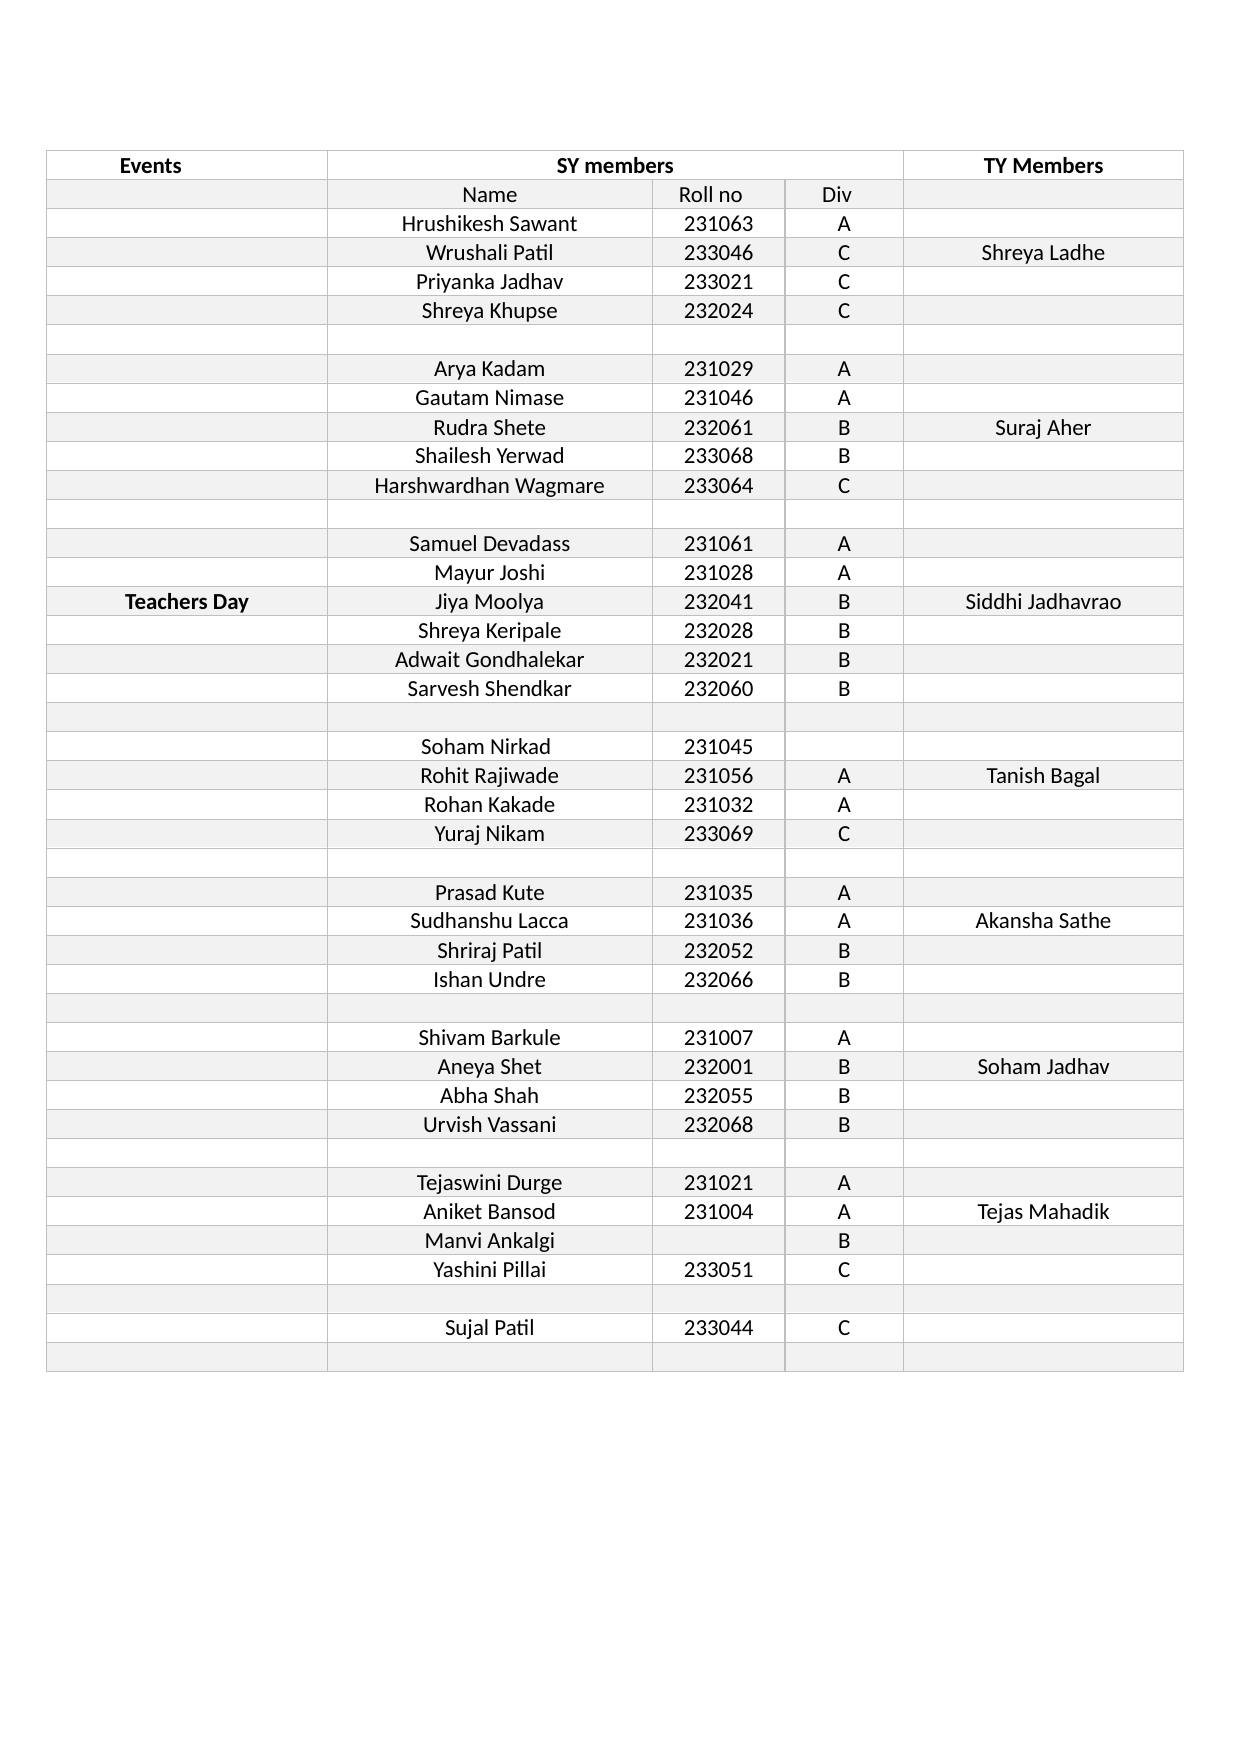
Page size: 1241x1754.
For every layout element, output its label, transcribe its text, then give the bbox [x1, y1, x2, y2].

table_cell B [786, 1081, 903, 1109]
table_cell [904, 1110, 1183, 1138]
table_cell [47, 529, 327, 557]
table_cell 232024 [653, 296, 784, 324]
table_cell Samuel Devadass [328, 529, 652, 557]
table_cell [47, 355, 327, 382]
table_cell [904, 820, 1183, 847]
table_cell A [786, 907, 903, 935]
table_cell [47, 558, 327, 586]
table_cell C [786, 1314, 903, 1342]
table_cell [904, 674, 1183, 702]
table_cell Aneya Shet [328, 1052, 652, 1080]
table_cell Rohan Kakade [328, 790, 652, 818]
table_cell [47, 325, 327, 353]
table_cell 232068 [653, 1110, 784, 1138]
table_cell Tejas Mahadik [904, 1197, 1183, 1225]
table_cell 233064 [653, 471, 784, 499]
table_cell [904, 1226, 1183, 1254]
table_cell 231029 [653, 355, 784, 382]
table_cell Siddhi Jadhavrao [904, 587, 1183, 615]
table_cell B [786, 936, 903, 964]
table_cell [653, 1226, 784, 1254]
table_cell Teachers Day [47, 587, 327, 615]
table_cell B [786, 674, 903, 702]
table_cell Shivam Barkule [328, 1023, 652, 1051]
table_cell [653, 994, 784, 1022]
table_cell 232061 [653, 413, 784, 441]
table_cell [904, 849, 1183, 877]
table_cell [904, 878, 1183, 906]
table_cell [328, 500, 652, 528]
table_cell [47, 703, 327, 731]
table_cell Wrushali Patil [328, 238, 652, 266]
table_cell [328, 1285, 652, 1312]
table_cell [47, 238, 327, 266]
table_cell 231032 [653, 790, 784, 818]
table_cell [47, 1052, 327, 1080]
table_cell [904, 645, 1183, 673]
table_cell [904, 180, 1183, 208]
table_cell [47, 1314, 327, 1342]
table_cell Suraj Aher [904, 413, 1183, 441]
table_cell [904, 500, 1183, 528]
table_cell [47, 442, 327, 470]
table_cell [786, 1139, 903, 1167]
table_cell [47, 471, 327, 499]
table_cell [786, 1343, 903, 1371]
table_cell [47, 790, 327, 818]
table_cell [328, 1139, 652, 1167]
table_cell [786, 703, 903, 731]
table_cell [47, 1255, 327, 1283]
table_cell 231063 [653, 209, 784, 237]
table_cell 231056 [653, 761, 784, 789]
table_cell Shriraj Patil [328, 936, 652, 964]
table_cell [904, 936, 1183, 964]
table_cell [904, 296, 1183, 324]
table_cell C [786, 1255, 903, 1283]
table_cell [47, 616, 327, 644]
table_cell 232055 [653, 1081, 784, 1109]
table_cell [47, 761, 327, 789]
table_cell [328, 1343, 652, 1371]
table_cell [653, 1139, 784, 1167]
table_cell A [786, 209, 903, 237]
table_cell [786, 732, 903, 760]
table_cell [47, 209, 327, 237]
table_cell 231007 [653, 1023, 784, 1051]
table_cell [904, 1023, 1183, 1051]
table_cell [904, 1168, 1183, 1196]
table_cell 233069 [653, 820, 784, 847]
table_cell Rudra Shete [328, 413, 652, 441]
table_cell 233051 [653, 1255, 784, 1283]
table_cell [786, 994, 903, 1022]
table_cell Sujal Patil [328, 1314, 652, 1342]
table_cell [786, 500, 903, 528]
table_cell [47, 965, 327, 993]
table_cell [904, 1343, 1183, 1371]
table_cell 232001 [653, 1052, 784, 1080]
table_cell [904, 616, 1183, 644]
table_cell [653, 325, 784, 353]
table_cell [47, 645, 327, 673]
table_cell [904, 529, 1183, 557]
table_cell [47, 820, 327, 847]
table_cell [47, 878, 327, 906]
table_cell [328, 849, 652, 877]
table_cell Harshwardhan Wagmare [328, 471, 652, 499]
table_cell [904, 471, 1183, 499]
table_cell [47, 1197, 327, 1225]
table_cell [904, 790, 1183, 818]
table_cell [904, 703, 1183, 731]
table_cell B [786, 1052, 903, 1080]
table_cell 233021 [653, 267, 784, 295]
table_cell [47, 180, 327, 208]
table_cell Shreya Keripale [328, 616, 652, 644]
table_cell B [786, 645, 903, 673]
table_cell [47, 936, 327, 964]
table_cell Abha Shah [328, 1081, 652, 1109]
table_cell [786, 325, 903, 353]
table_cell Adwait Gondhalekar [328, 645, 652, 673]
table_cell [47, 1023, 327, 1051]
table_cell [47, 384, 327, 412]
table_cell Shreya Khupse [328, 296, 652, 324]
table_header SY members [328, 151, 903, 179]
table_cell Urvish Vassani [328, 1110, 652, 1138]
table_cell A [786, 1168, 903, 1196]
table_cell [47, 1285, 327, 1312]
table_cell 232066 [653, 965, 784, 993]
table_cell [653, 1343, 784, 1371]
table_cell Sudhanshu Lacca [328, 907, 652, 935]
table_cell Div [786, 180, 903, 208]
table_cell [904, 558, 1183, 586]
table_cell Gautam Nimase [328, 384, 652, 412]
table_cell A [786, 355, 903, 382]
table_header Events [47, 151, 327, 179]
table_cell Sarvesh Shendkar [328, 674, 652, 702]
table_cell 232041 [653, 587, 784, 615]
table_cell B [786, 616, 903, 644]
table_cell Yuraj Nikam [328, 820, 652, 847]
table_cell A [786, 761, 903, 789]
table_cell [786, 1285, 903, 1312]
table_cell [904, 1285, 1183, 1312]
table_cell A [786, 384, 903, 412]
table_cell [904, 325, 1183, 353]
table_cell [47, 732, 327, 760]
table_cell [904, 994, 1183, 1022]
table_cell A [786, 1197, 903, 1225]
table_cell 231035 [653, 878, 784, 906]
table_cell Priyanka Jadhav [328, 267, 652, 295]
table_cell A [786, 558, 903, 586]
table_cell Ishan Undre [328, 965, 652, 993]
table_cell Tanish Bagal [904, 761, 1183, 789]
table_cell [328, 703, 652, 731]
table_cell [904, 965, 1183, 993]
table_cell [47, 1226, 327, 1254]
table_cell [904, 384, 1183, 412]
table_cell B [786, 1110, 903, 1138]
table_cell B [786, 442, 903, 470]
table_cell A [786, 878, 903, 906]
table_cell A [786, 790, 903, 818]
table_cell [904, 355, 1183, 382]
table_cell B [786, 965, 903, 993]
table_cell 231036 [653, 907, 784, 935]
table_cell Manvi Ankalgi [328, 1226, 652, 1254]
table_cell 232021 [653, 645, 784, 673]
table_cell 231028 [653, 558, 784, 586]
table_cell C [786, 296, 903, 324]
table_cell [47, 500, 327, 528]
table_cell [47, 1139, 327, 1167]
table_cell [653, 849, 784, 877]
table_cell [653, 500, 784, 528]
table_cell [904, 1255, 1183, 1283]
table_cell [47, 296, 327, 324]
table_cell Akansha Sathe [904, 907, 1183, 935]
table_cell Name [328, 180, 652, 208]
table_cell [786, 849, 903, 877]
table_cell [328, 325, 652, 353]
table_cell [904, 442, 1183, 470]
table_cell 232052 [653, 936, 784, 964]
table_cell [47, 1343, 327, 1371]
table_cell [653, 703, 784, 731]
table_cell Prasad Kute [328, 878, 652, 906]
table_cell [47, 267, 327, 295]
table_cell B [786, 413, 903, 441]
table_cell Aniket Bansod [328, 1197, 652, 1225]
table_cell [904, 732, 1183, 760]
table_cell 231045 [653, 732, 784, 760]
table_cell C [786, 267, 903, 295]
table_cell [904, 1139, 1183, 1167]
table_cell 231004 [653, 1197, 784, 1225]
table_cell [47, 849, 327, 877]
table_cell [47, 413, 327, 441]
table_cell [47, 1081, 327, 1109]
table_header TY Members [904, 151, 1183, 179]
table_cell 231021 [653, 1168, 784, 1196]
table_cell Yashini Pillai [328, 1255, 652, 1283]
table_cell 231061 [653, 529, 784, 557]
table_cell 232060 [653, 674, 784, 702]
table_cell Arya Kadam [328, 355, 652, 382]
table_cell [47, 674, 327, 702]
table_cell Tejaswini Durge [328, 1168, 652, 1196]
table_cell Jiya Moolya [328, 587, 652, 615]
table_cell Shreya Ladhe [904, 238, 1183, 266]
table_cell [653, 1285, 784, 1312]
table_cell Shailesh Yerwad [328, 442, 652, 470]
table_cell 231046 [653, 384, 784, 412]
table_cell [904, 1314, 1183, 1342]
table_cell [47, 1110, 327, 1138]
table_cell C [786, 820, 903, 847]
table_cell [904, 1081, 1183, 1109]
table_cell Rohit Rajiwade [328, 761, 652, 789]
table_cell [47, 907, 327, 935]
table_cell A [786, 529, 903, 557]
table_cell C [786, 238, 903, 266]
table_cell 233044 [653, 1314, 784, 1342]
table_cell [47, 994, 327, 1022]
table_cell B [786, 1226, 903, 1254]
table_cell 232028 [653, 616, 784, 644]
table_cell Soham Nirkad [328, 732, 652, 760]
table_cell 233068 [653, 442, 784, 470]
table_cell Hrushikesh Sawant [328, 209, 652, 237]
table_cell [47, 1168, 327, 1196]
table_cell B [786, 587, 903, 615]
table_cell 233046 [653, 238, 784, 266]
table_cell Soham Jadhav [904, 1052, 1183, 1080]
table_cell C [786, 471, 903, 499]
table_cell A [786, 1023, 903, 1051]
table_cell [328, 994, 652, 1022]
table_cell Roll no [653, 180, 784, 208]
table_cell Mayur Joshi [328, 558, 652, 586]
table_cell [904, 267, 1183, 295]
table_cell [904, 209, 1183, 237]
